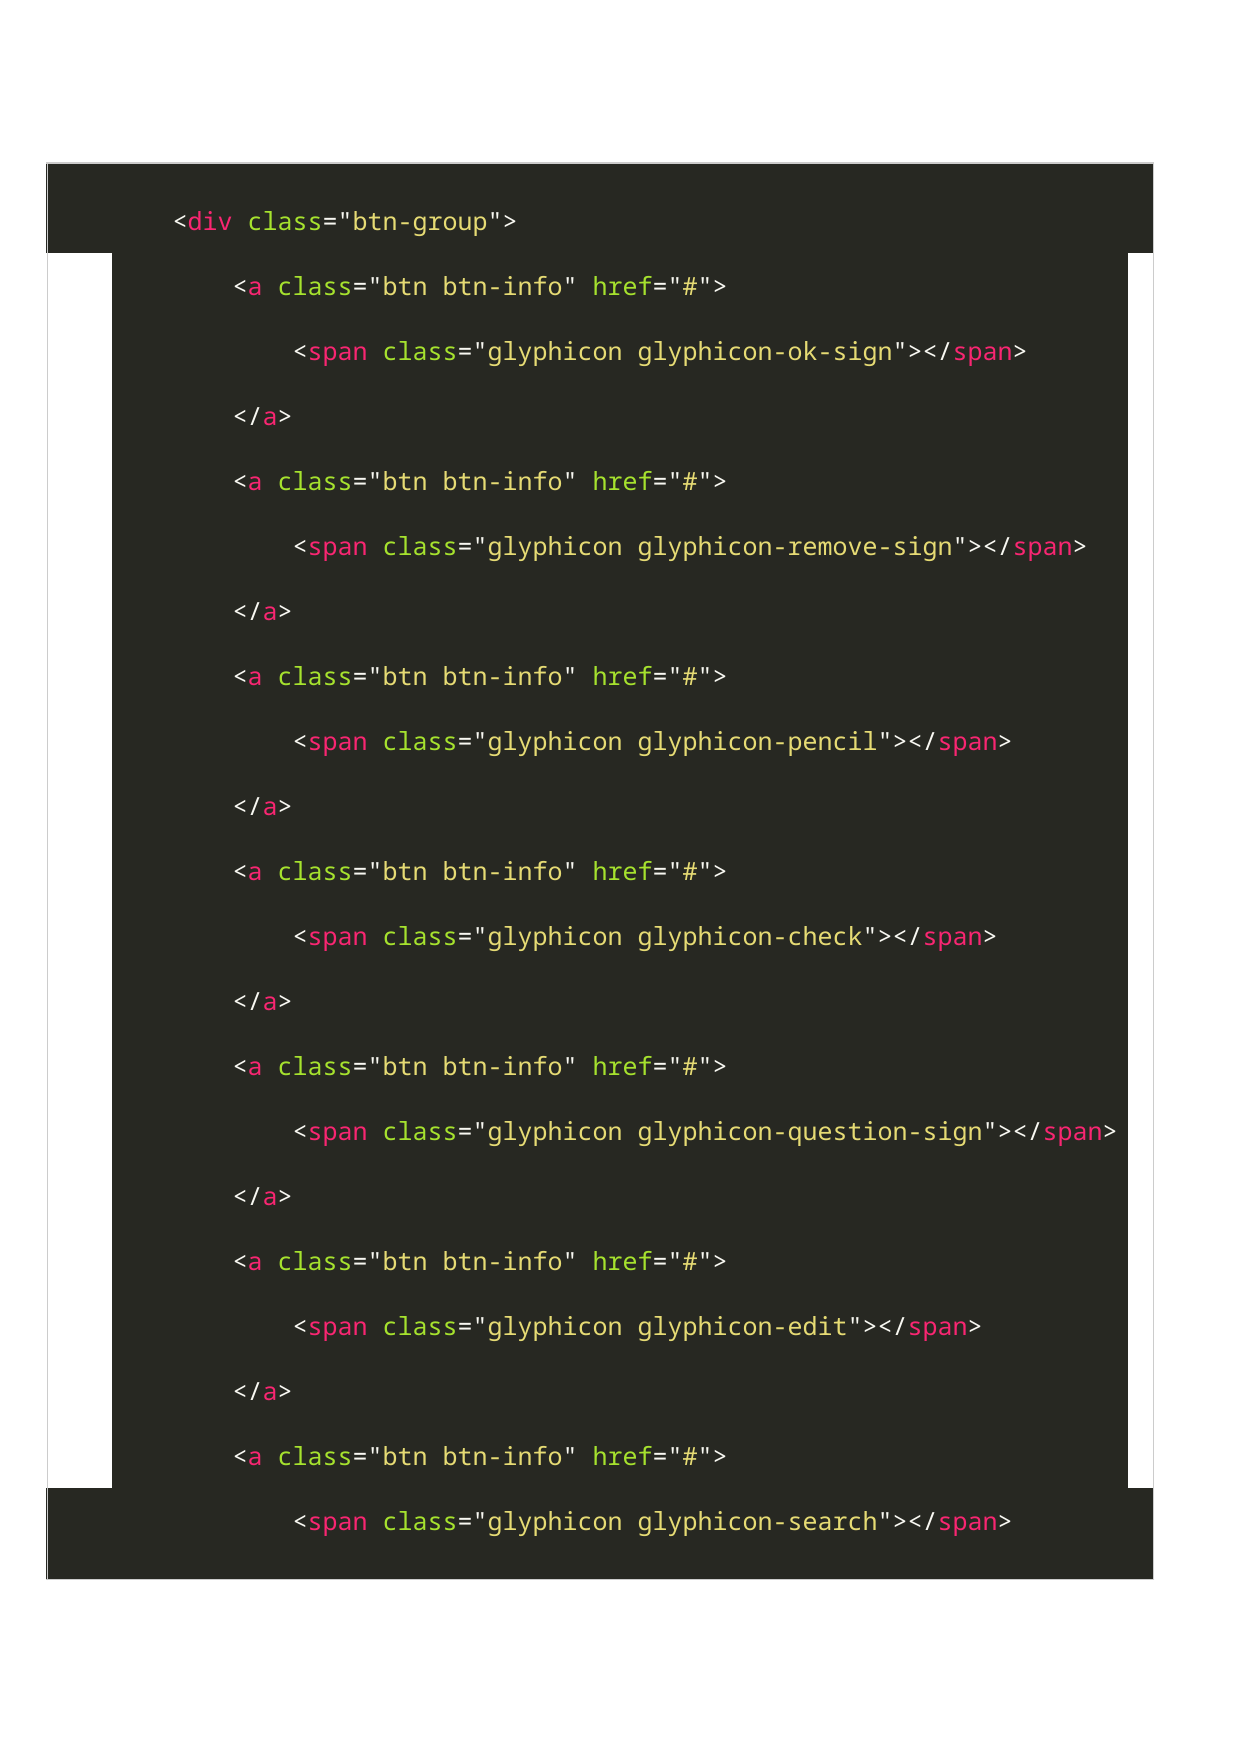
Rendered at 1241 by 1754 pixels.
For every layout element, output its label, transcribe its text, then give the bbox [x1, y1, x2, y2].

text <span class="glyphicon glyphicon-edit"></span> [112, 1293, 1128, 1358]
text <a class="btn btn-info" href="#"> [112, 1033, 1128, 1098]
text <span class="glyphicon glyphicon-ok-sign"></span> [112, 318, 1128, 383]
text <a class="btn btn-info" href="#"> [112, 448, 1128, 513]
text <span class="glyphicon glyphicon-question-sign"></span> [112, 1098, 1128, 1163]
text </a> [112, 1163, 1128, 1228]
text <a class="btn btn-info" href="#"> [112, 1423, 1128, 1462]
text </a> [112, 1358, 1128, 1423]
text <span class="glyphicon glyphicon-pencil"></span> [112, 708, 1128, 773]
text <a class="btn btn-info" href="#"> [112, 643, 1128, 708]
text <a class="btn btn-info" href="#"> [112, 838, 1128, 903]
text <a class="btn btn-info" href="#"> [112, 1228, 1128, 1293]
text <span class="glyphicon glyphicon-check"></span> [112, 903, 1128, 968]
text <span class="glyphicon glyphicon-search"></span> [48, 1462, 1153, 1579]
text </a> [112, 383, 1128, 448]
text </a> [112, 578, 1128, 643]
text </a> [112, 968, 1128, 1033]
text <a class="btn btn-info" href="#"> [112, 253, 1128, 318]
text <div class="btn-group"> [48, 164, 1153, 253]
text </a> [112, 773, 1128, 838]
text <span class="glyphicon glyphicon-remove-sign"></span> [112, 513, 1128, 578]
